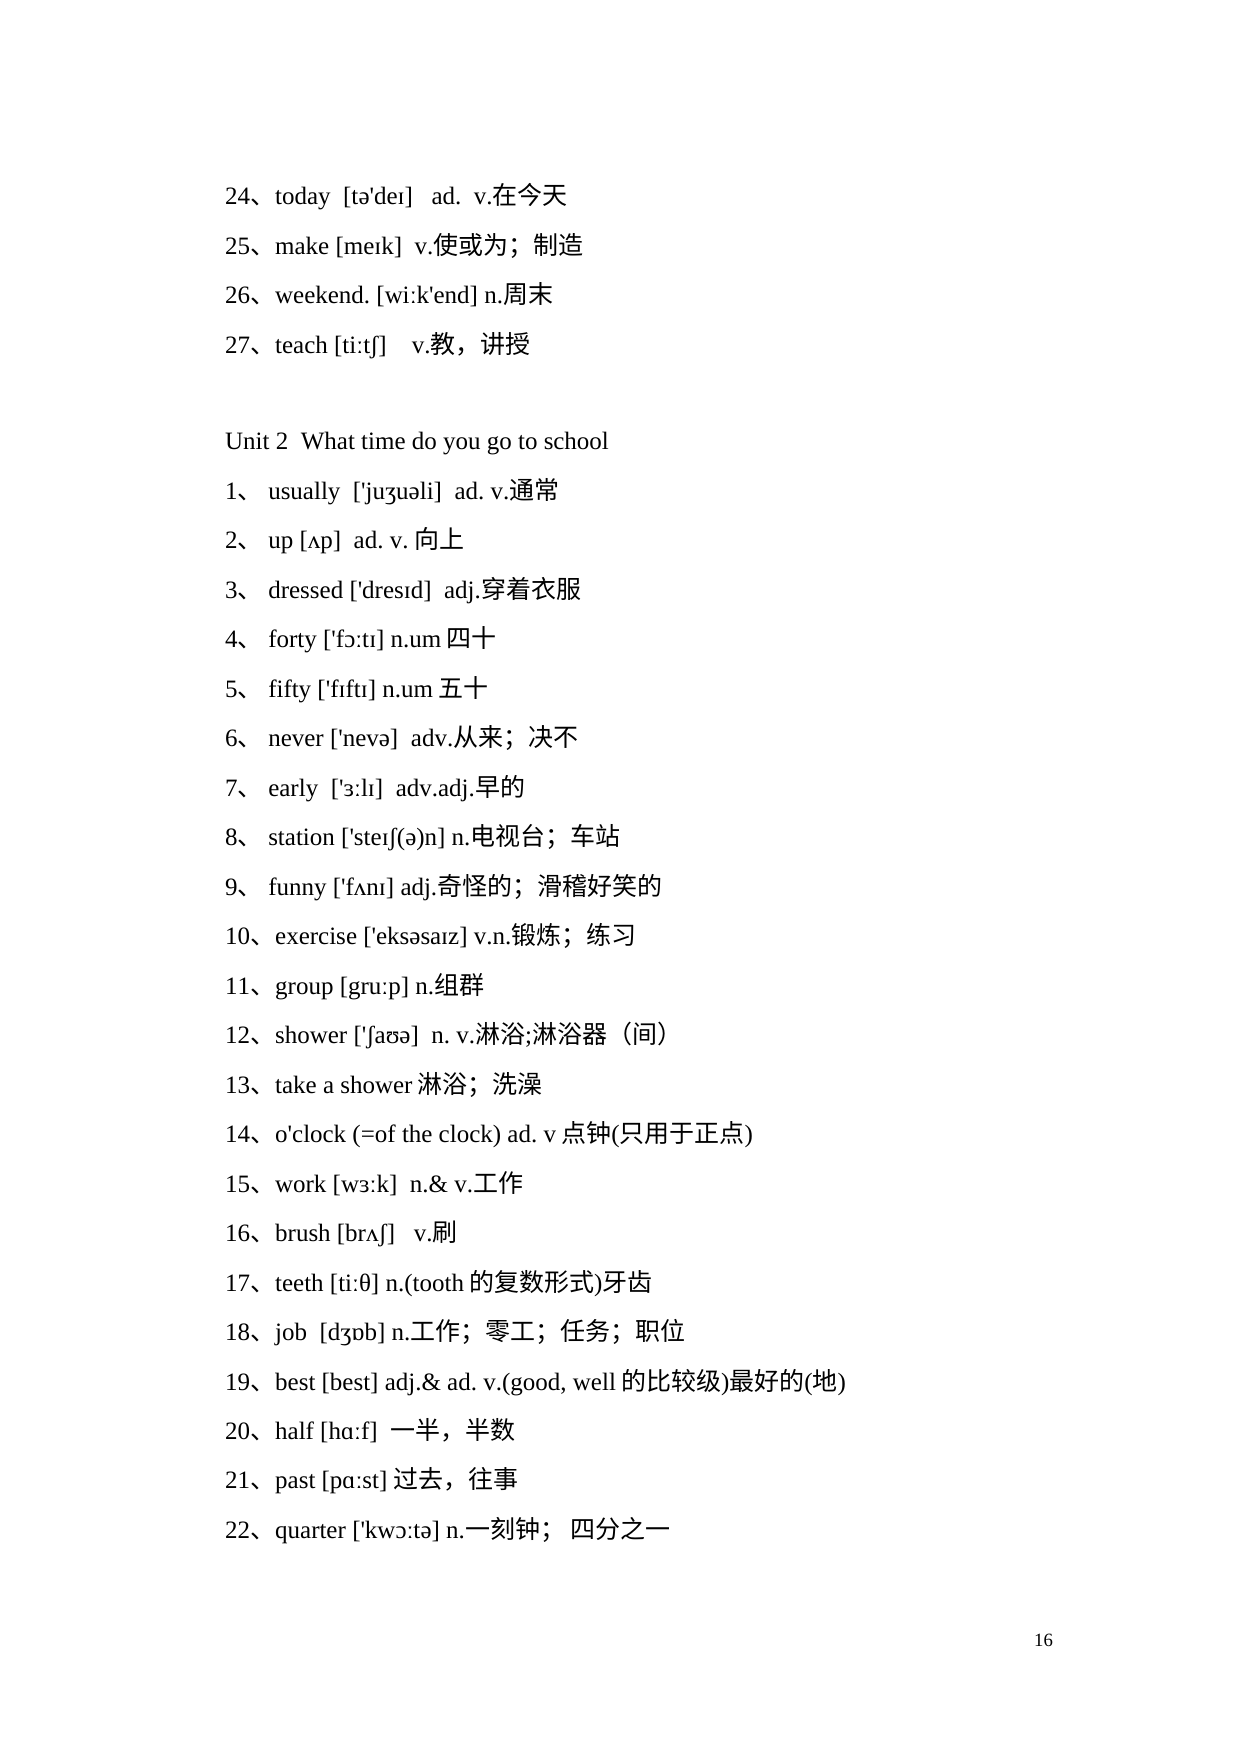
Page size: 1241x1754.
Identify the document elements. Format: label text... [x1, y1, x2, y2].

text 25、make [meɪk] v.使或为；制造 [225, 221, 1053, 266]
text 10、exercise ['eksəsaɪz] v.n.锻炼；练习 [225, 912, 1053, 956]
text 15、work [wɜːk] n.& v.工作 [225, 1159, 1053, 1203]
text 26、weekend. [wiːk'end] n.周末 [225, 271, 1053, 315]
text 6、 never ['nevə] adv.从来；决不 [225, 714, 1053, 758]
text 1、 usually ['juʒuəli] ad. v.通常 [225, 467, 1053, 511]
text 5、 fifty ['fɪftɪ] n.um五十 [225, 664, 1053, 708]
text 12、shower ['ʃaʊə] n. v.淋浴;淋浴器（间） [225, 1011, 1053, 1055]
text 8、 station ['steɪʃ(ə)n] n.电视台；车站 [225, 813, 1053, 857]
text 16、brush [brʌʃ] v.刷 [225, 1209, 1053, 1253]
text 21、past [pɑːst] 过去，往事 [225, 1456, 1053, 1500]
text 2、 up [ʌp] ad. v. 向上 [225, 516, 1053, 560]
text 22、quarter ['kwɔːtə] n.一刻钟； 四分之一 [225, 1506, 1053, 1550]
text 9、 funny ['fʌnɪ] adj.奇怪的；滑稽好笑的 [225, 862, 1053, 906]
text 3、 dressed ['dresɪd] adj.穿着衣服 [225, 566, 1053, 609]
text 14、o'clock (=of the clock) ad. v点钟(只用于正点) [225, 1110, 1053, 1154]
text 19、best [best] adj.& ad. v.(good, well的比较级)最好的(地) [225, 1357, 1053, 1401]
text 4、 forty ['fɔːtɪ] n.um四十 [225, 615, 1053, 659]
text 18、job [dʒɒb] n.工作；零工；任务；职位 [225, 1308, 1053, 1352]
text 13、take a shower淋浴；洗澡 [225, 1060, 1053, 1104]
text Unit 2 What time do you go to school [225, 418, 1053, 462]
text 27、teach [tiːtʃ] v.教，讲授 [225, 320, 1053, 364]
text 11、group [gruːp] n.组群 [225, 961, 1053, 1005]
text 17、teeth [tiːθ] n.(tooth的复数形式)牙齿 [225, 1258, 1053, 1302]
text 7、 early ['ɜːlɪ] adv.adj.早的 [225, 763, 1053, 807]
text 20、half [hɑːf] 一半，半数 [225, 1407, 1053, 1451]
text 24、today [tə'deɪ] ad. v.在今天 [225, 172, 1053, 216]
